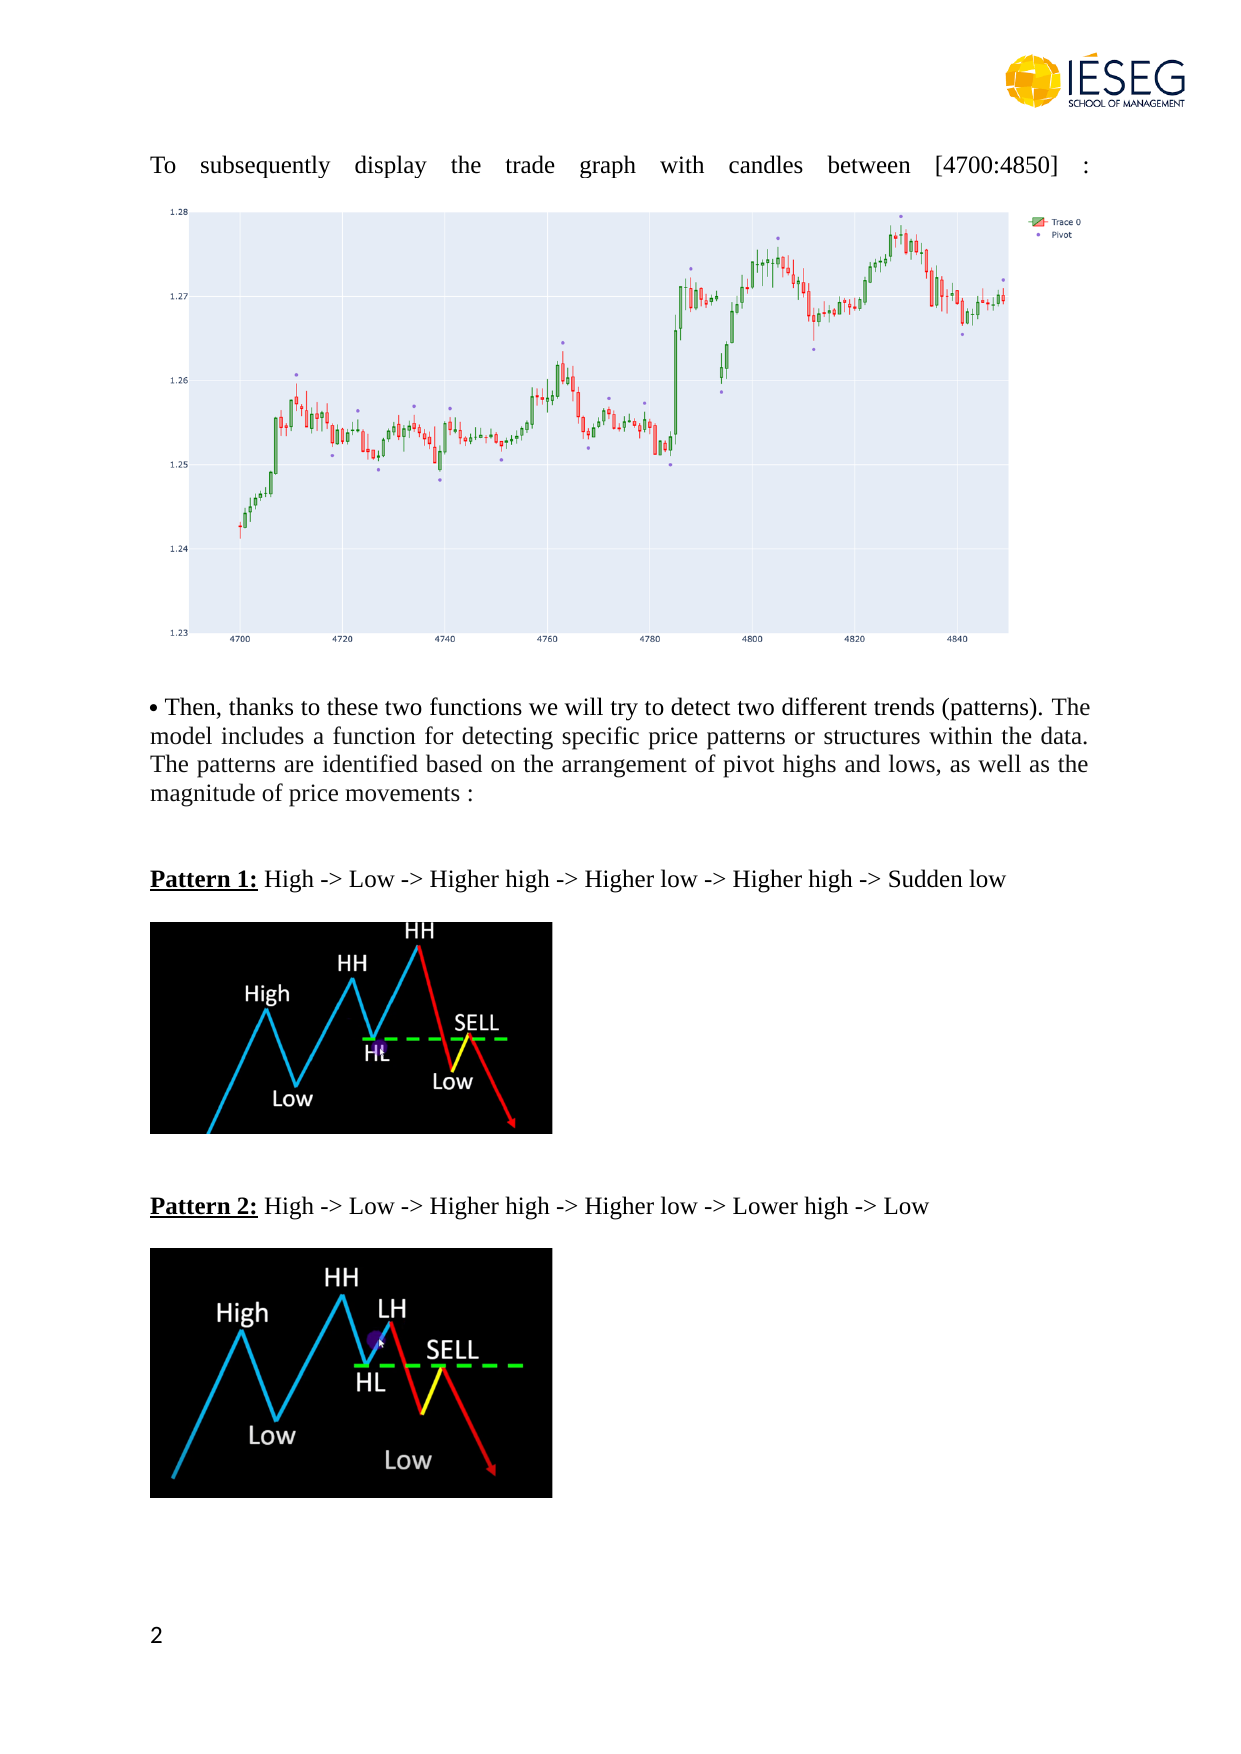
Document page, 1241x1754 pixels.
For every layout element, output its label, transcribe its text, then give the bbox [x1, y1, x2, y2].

text Pattern 2: High -> Low -> Higher high -> Higher low -> Lower high -> Low [150, 1191, 1090, 1220]
picture [150, 922, 553, 1134]
picture [150, 178, 1091, 664]
text Then, thanks to these two functions we will try to detect two different trends (patterns). The model includes a function for detecting specific price patterns or structures within the data. The patterns are identified based on the arrangement of pivot highs and lows, as well as the magnitude of price movements : [150, 692, 1090, 807]
text To subsequently display the trade graph with candles between [4700:4850] : [150, 150, 1090, 178]
picture [997, 39, 1221, 124]
text Pattern 1: High -> Low -> Higher high -> Higher low -> Higher high -> Sudden low [150, 864, 1090, 893]
picture [150, 1248, 553, 1498]
